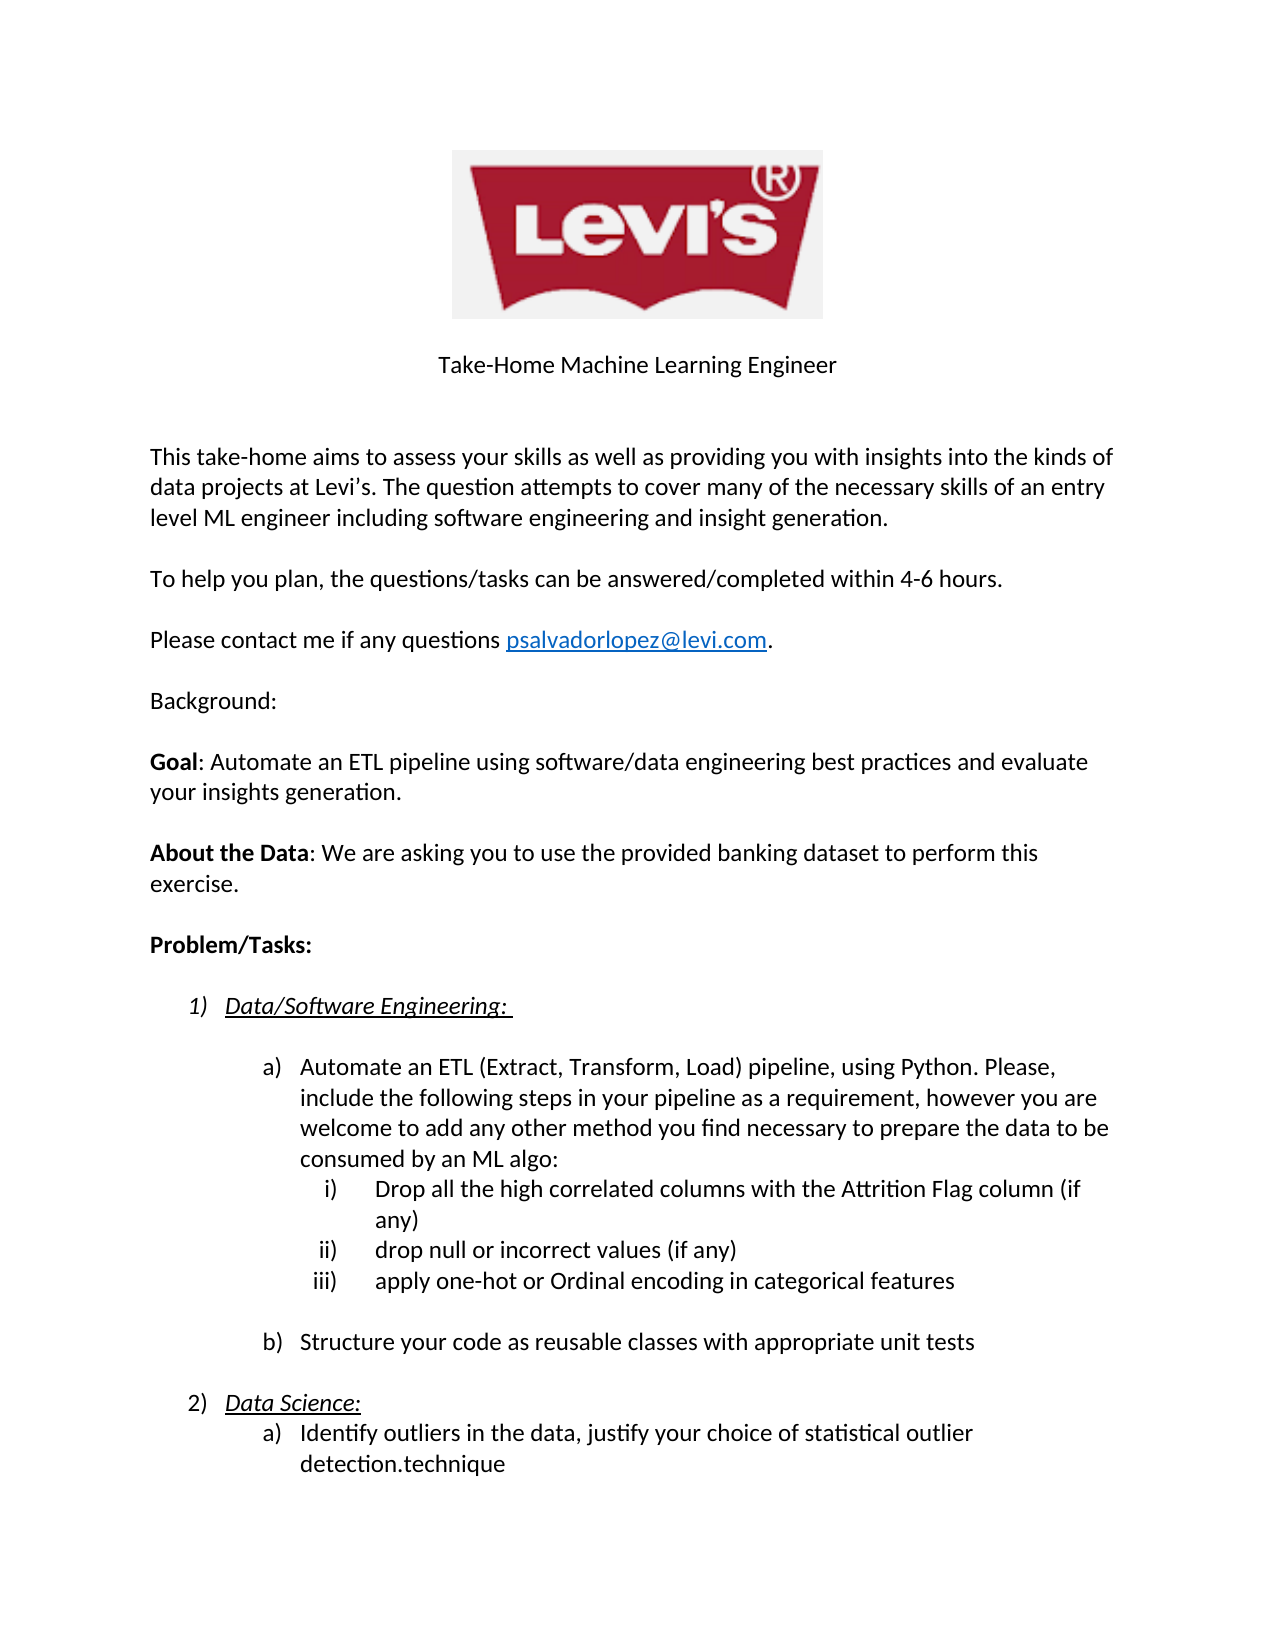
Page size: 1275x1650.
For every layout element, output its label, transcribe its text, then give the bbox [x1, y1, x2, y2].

text This take-home aims to assess your skills as well as providing you with insights into the kinds of data projects at Levi’s. The question attempts to cover many of the necessary skills of an entry level ML engineer including software engineering and insight generation. [150, 441, 1125, 532]
list Identify outliers in the data, justify your choice of statistical outlier detection.technique [262, 1417, 1125, 1478]
list Drop all the high correlated columns with the Attrition Flag column (if any) [337, 1173, 1125, 1234]
text Take-Home Machine Learning Engineer [150, 349, 1125, 380]
text Problem/Tasks: [150, 929, 1125, 960]
picture [452, 150, 823, 319]
text About the Data: We are asking you to use the provided banking dataset to perform this exercise. [150, 838, 1125, 899]
list Structure your code as reusable classes with appropriate unit tests [262, 1326, 1125, 1356]
text To help you plan, the questions/tasks can be answered/completed within 4-6 hours. [150, 563, 1125, 593]
text Background: [150, 685, 1125, 716]
list Data/Software Engineering: [187, 990, 1125, 1021]
list Automate an ETL (Extract, Transform, Load) pipeline, using Python. Please, include the following steps in your pipeline as a requirement, however you are welcome to add any other method you find necessary to prepare the data to be consumed by an ML algo: [262, 1051, 1125, 1173]
list drop null or incorrect values (if any) [337, 1234, 1125, 1265]
text Goal: Automate an ETL pipeline using software/data engineering best practices and evaluate your insights generation. [150, 746, 1125, 807]
list apply one-hot or Ordinal encoding in categorical features [337, 1265, 1125, 1295]
list Data Science: [187, 1387, 1125, 1417]
text Please contact me if any questions psalvadorlopez@levi.com. [150, 624, 1125, 654]
